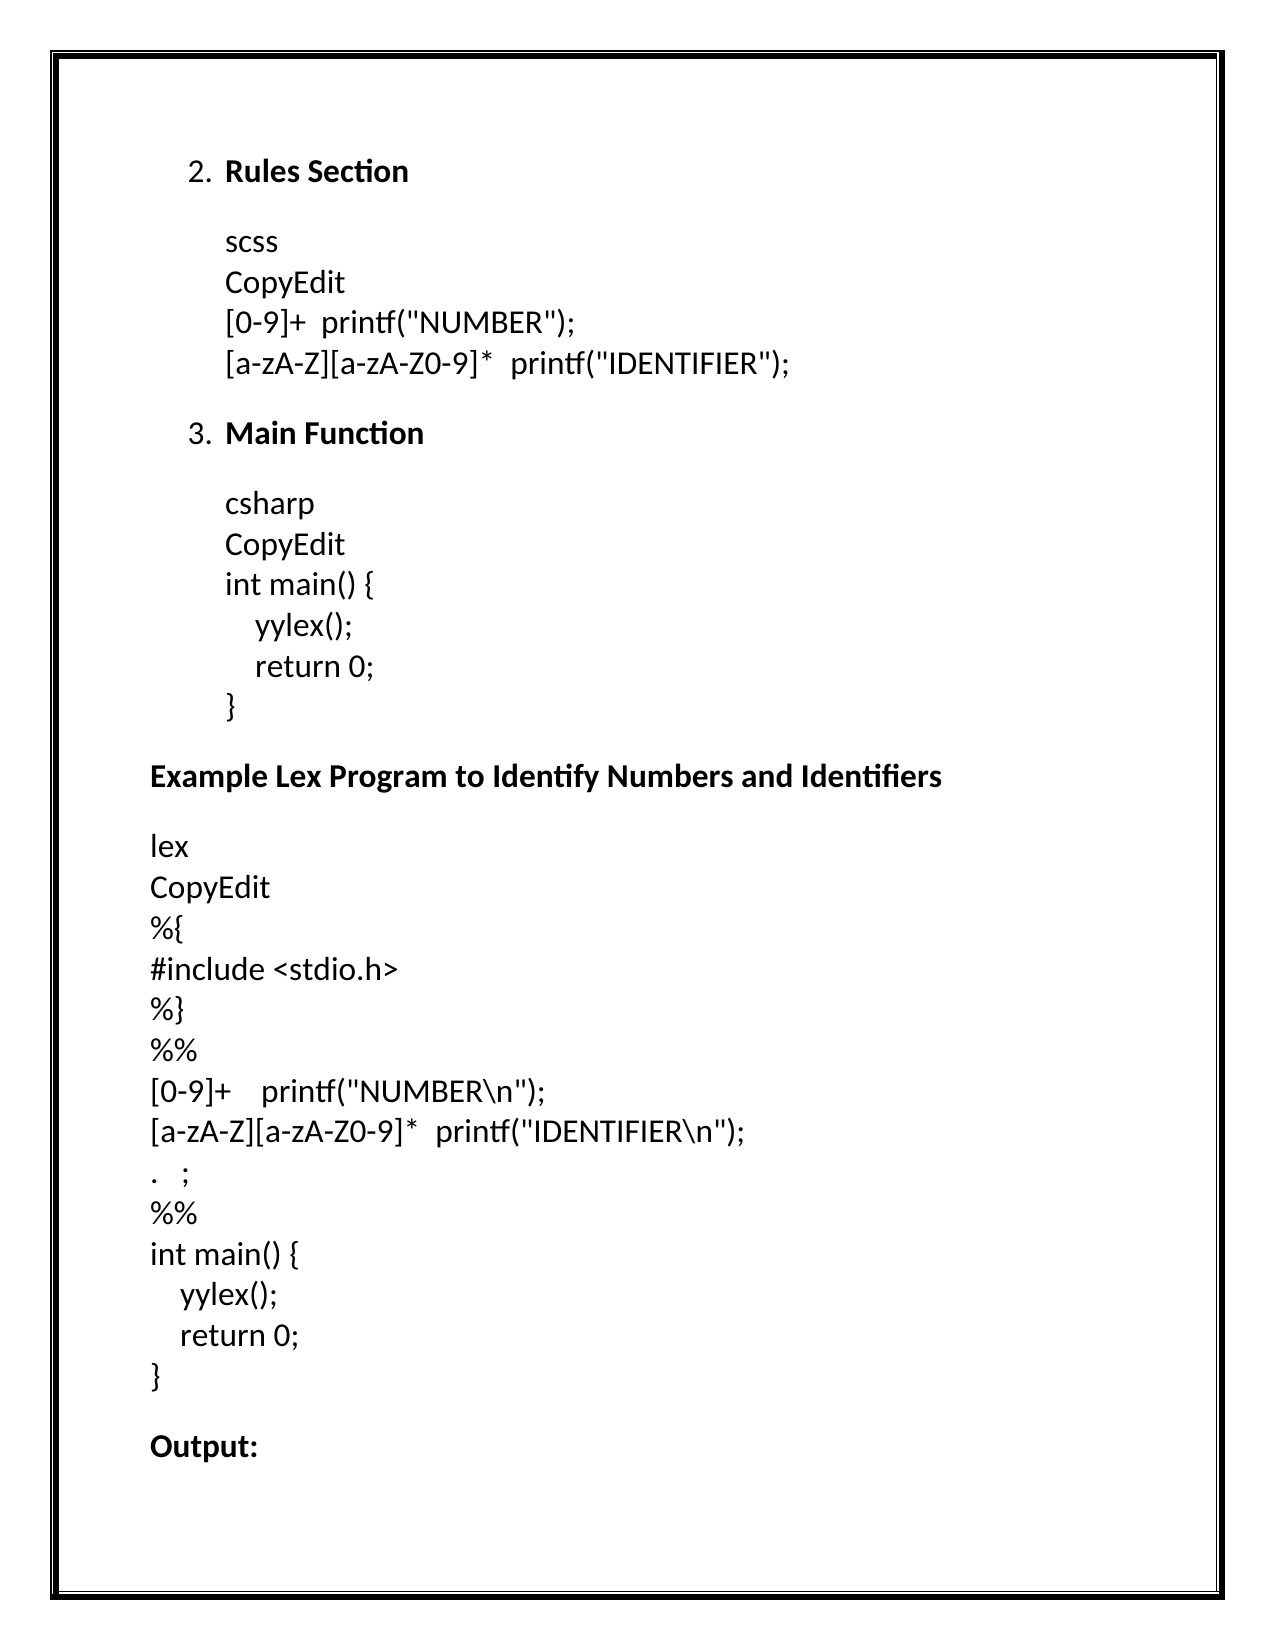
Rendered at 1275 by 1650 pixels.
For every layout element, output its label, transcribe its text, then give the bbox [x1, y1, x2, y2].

text return 0; [225, 645, 1125, 686]
text [0-9]+ printf("NUMBER\n"); [150, 1070, 1125, 1110]
text } [225, 686, 1125, 726]
text scss [225, 220, 1125, 261]
list Rules Section [187, 150, 1125, 191]
text . ; [150, 1151, 1125, 1192]
text yylex(); [150, 1273, 1125, 1314]
list Main Function [187, 412, 1125, 453]
text int main() { [150, 1233, 1125, 1273]
text [a-zA-Z][a-zA-Z0-9]* printf("IDENTIFIER\n"); [150, 1110, 1125, 1151]
text } [150, 1355, 1125, 1396]
text Example Lex Program to Identify Numbers and Identifiers [150, 755, 1125, 796]
text yylex(); [225, 604, 1125, 645]
text %} [150, 988, 1125, 1029]
text %% [150, 1192, 1125, 1233]
text CopyEdit [150, 866, 1125, 907]
text return 0; [150, 1314, 1125, 1355]
text CopyEdit [225, 523, 1125, 563]
text CopyEdit [225, 261, 1125, 301]
text [0-9]+ printf("NUMBER"); [225, 301, 1125, 342]
text lex [150, 825, 1125, 866]
text csharp [225, 482, 1125, 523]
text Output: [150, 1425, 1125, 1465]
text int main() { [225, 563, 1125, 604]
text [a-zA-Z][a-zA-Z0-9]* printf("IDENTIFIER"); [225, 342, 1125, 383]
text %{ [150, 907, 1125, 947]
text %% [150, 1029, 1125, 1070]
text #include <stdio.h> [150, 947, 1125, 988]
